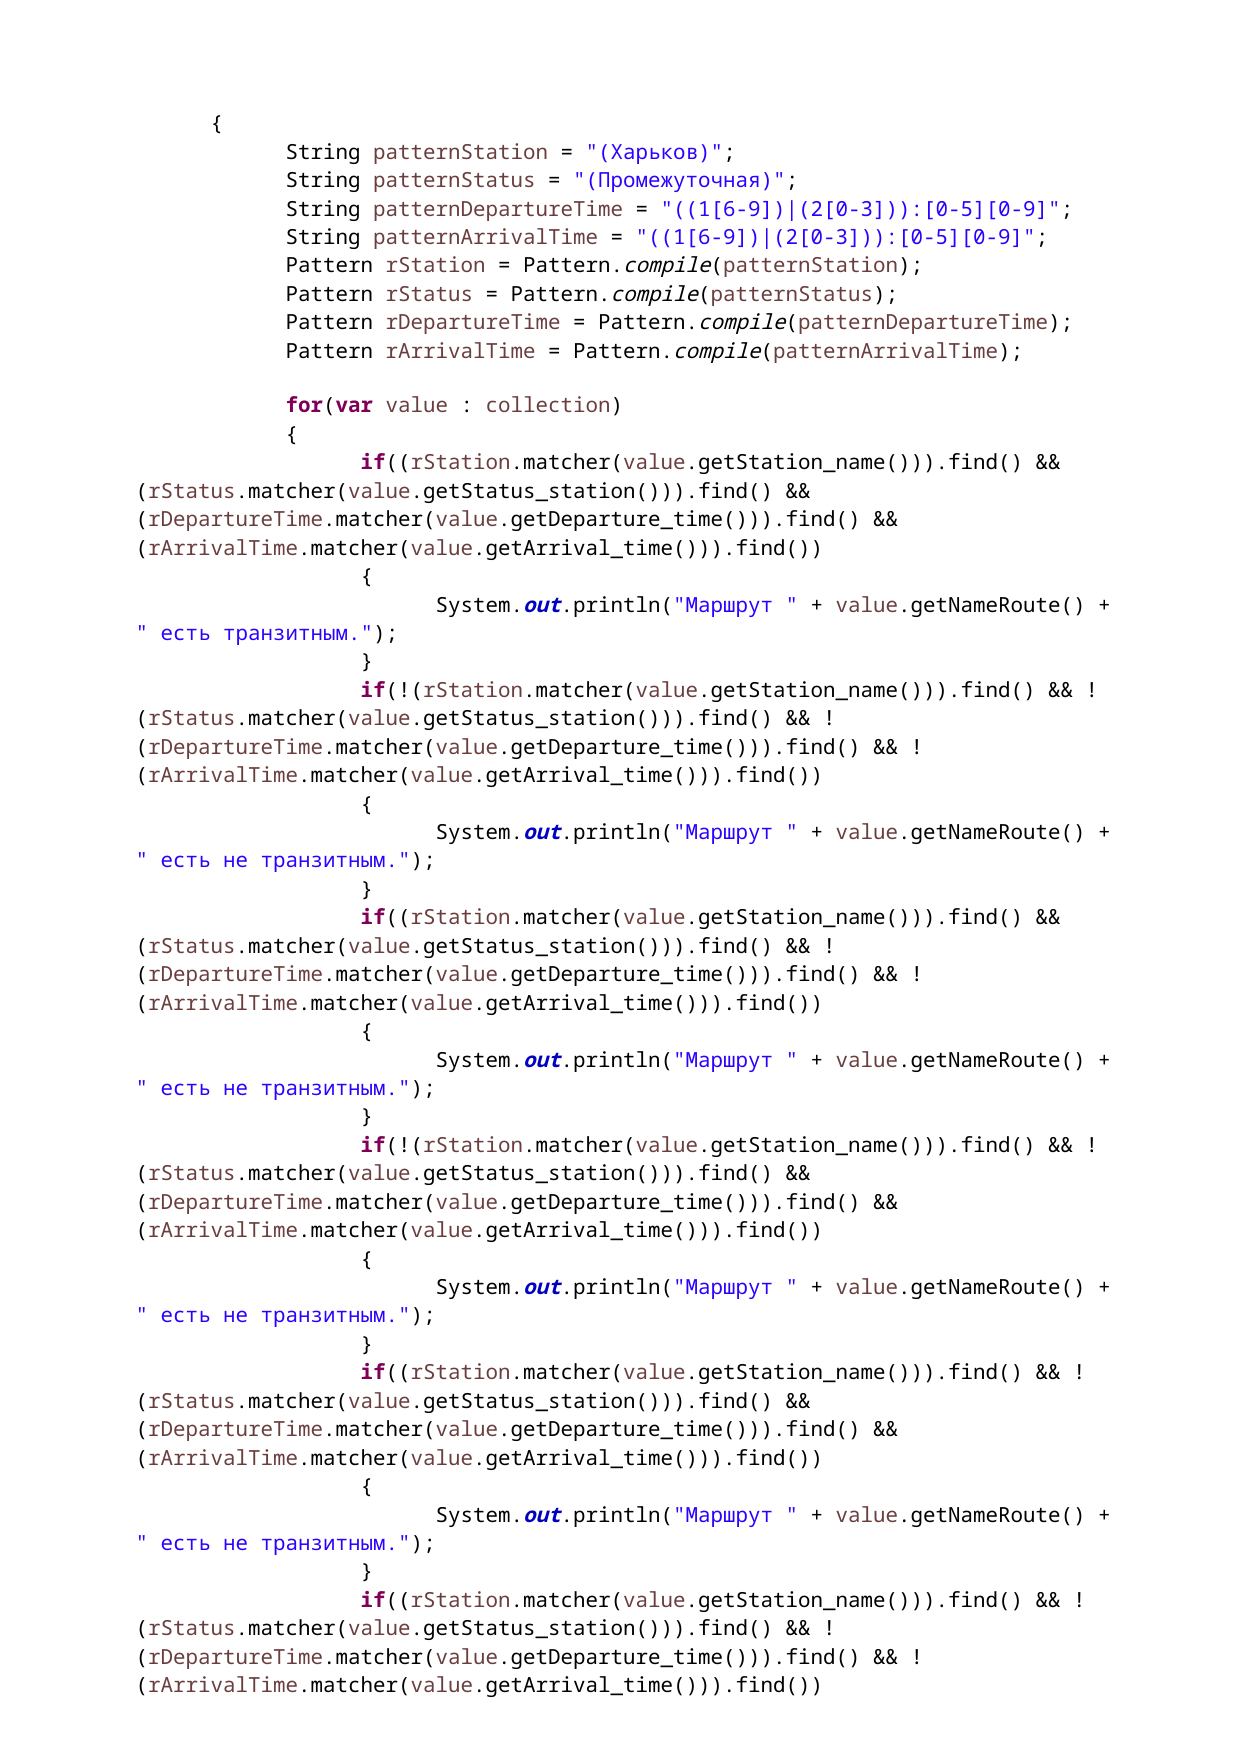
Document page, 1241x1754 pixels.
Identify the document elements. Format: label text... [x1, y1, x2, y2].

text { [135, 1244, 1134, 1272]
text { [135, 789, 1134, 817]
text Pattern rStation = Pattern.compile(patternStation); [135, 251, 1134, 279]
text { [135, 561, 1134, 590]
text if((rStation.matcher(value.getStation_name())).find() && (rStatus.matcher(value.getStatus_station())).find() && !(rDepartureTime.matcher(value.getDeparture_time())).find() && !(rArrivalTime.matcher(value.getArrival_time())).find()) [135, 902, 1134, 1016]
text if(!(rStation.matcher(value.getStation_name())).find() && !(rStatus.matcher(value.getStatus_station())).find() && (rDepartureTime.matcher(value.getDeparture_time())).find() && (rArrivalTime.matcher(value.getArrival_time())).find()) [135, 1130, 1134, 1244]
text } [135, 647, 1134, 675]
text } [135, 1102, 1134, 1130]
text if((rStation.matcher(value.getStation_name())).find() && !(rStatus.matcher(value.getStatus_station())).find() && (rDepartureTime.matcher(value.getDeparture_time())).find() && (rArrivalTime.matcher(value.getArrival_time())).find()) [135, 1357, 1134, 1471]
text System.out.println("Маршрут " + value.getNameRoute() + " есть не транзитным."); [135, 1045, 1134, 1102]
text System.out.println("Маршрут " + value.getNameRoute() + " есть не транзитным."); [135, 1272, 1134, 1329]
text { [135, 1016, 1134, 1045]
text } [135, 874, 1134, 902]
text System.out.println("Маршрут " + value.getNameRoute() + " есть транзитным."); [135, 590, 1134, 647]
text Pattern rStatus = Pattern.compile(patternStatus); [135, 279, 1134, 307]
text Pattern rArrivalTime = Pattern.compile(patternArrivalTime); [135, 336, 1134, 364]
text System.out.println("Маршрут " + value.getNameRoute() + " есть не транзитным."); [135, 817, 1134, 874]
text String patternStation = "(Харьков)"; [135, 137, 1134, 165]
text String patternArrivalTime = "((1[6-9])|(2[0-3])):[0-5][0-9]"; [135, 222, 1134, 251]
text String patternDepartureTime = "((1[6-9])|(2[0-3])):[0-5][0-9]"; [135, 194, 1134, 222]
text if((rStation.matcher(value.getStation_name())).find() && (rStatus.matcher(value.getStatus_station())).find() && (rDepartureTime.matcher(value.getDeparture_time())).find() && (rArrivalTime.matcher(value.getArrival_time())).find()) [135, 447, 1134, 561]
text String patternStatus = "(Промежуточная)"; [135, 165, 1134, 194]
text { [135, 108, 1134, 137]
text Pattern rDepartureTime = Pattern.compile(patternDepartureTime); [135, 307, 1134, 336]
text if((rStation.matcher(value.getStation_name())).find() && !(rStatus.matcher(value.getStatus_station())).find() && !(rDepartureTime.matcher(value.getDeparture_time())).find() && !(rArrivalTime.matcher(value.getArrival_time())).find()) [135, 1585, 1134, 1699]
text } [135, 1329, 1134, 1357]
text { [135, 1471, 1134, 1500]
text if(!(rStation.matcher(value.getStation_name())).find() && !(rStatus.matcher(value.getStatus_station())).find() && !(rDepartureTime.matcher(value.getDeparture_time())).find() && !(rArrivalTime.matcher(value.getArrival_time())).find()) [135, 675, 1134, 789]
text } [135, 1557, 1134, 1585]
text { [135, 419, 1134, 447]
text for(var value : collection) [135, 391, 1134, 419]
text System.out.println("Маршрут " + value.getNameRoute() + " есть не транзитным."); [135, 1500, 1134, 1557]
